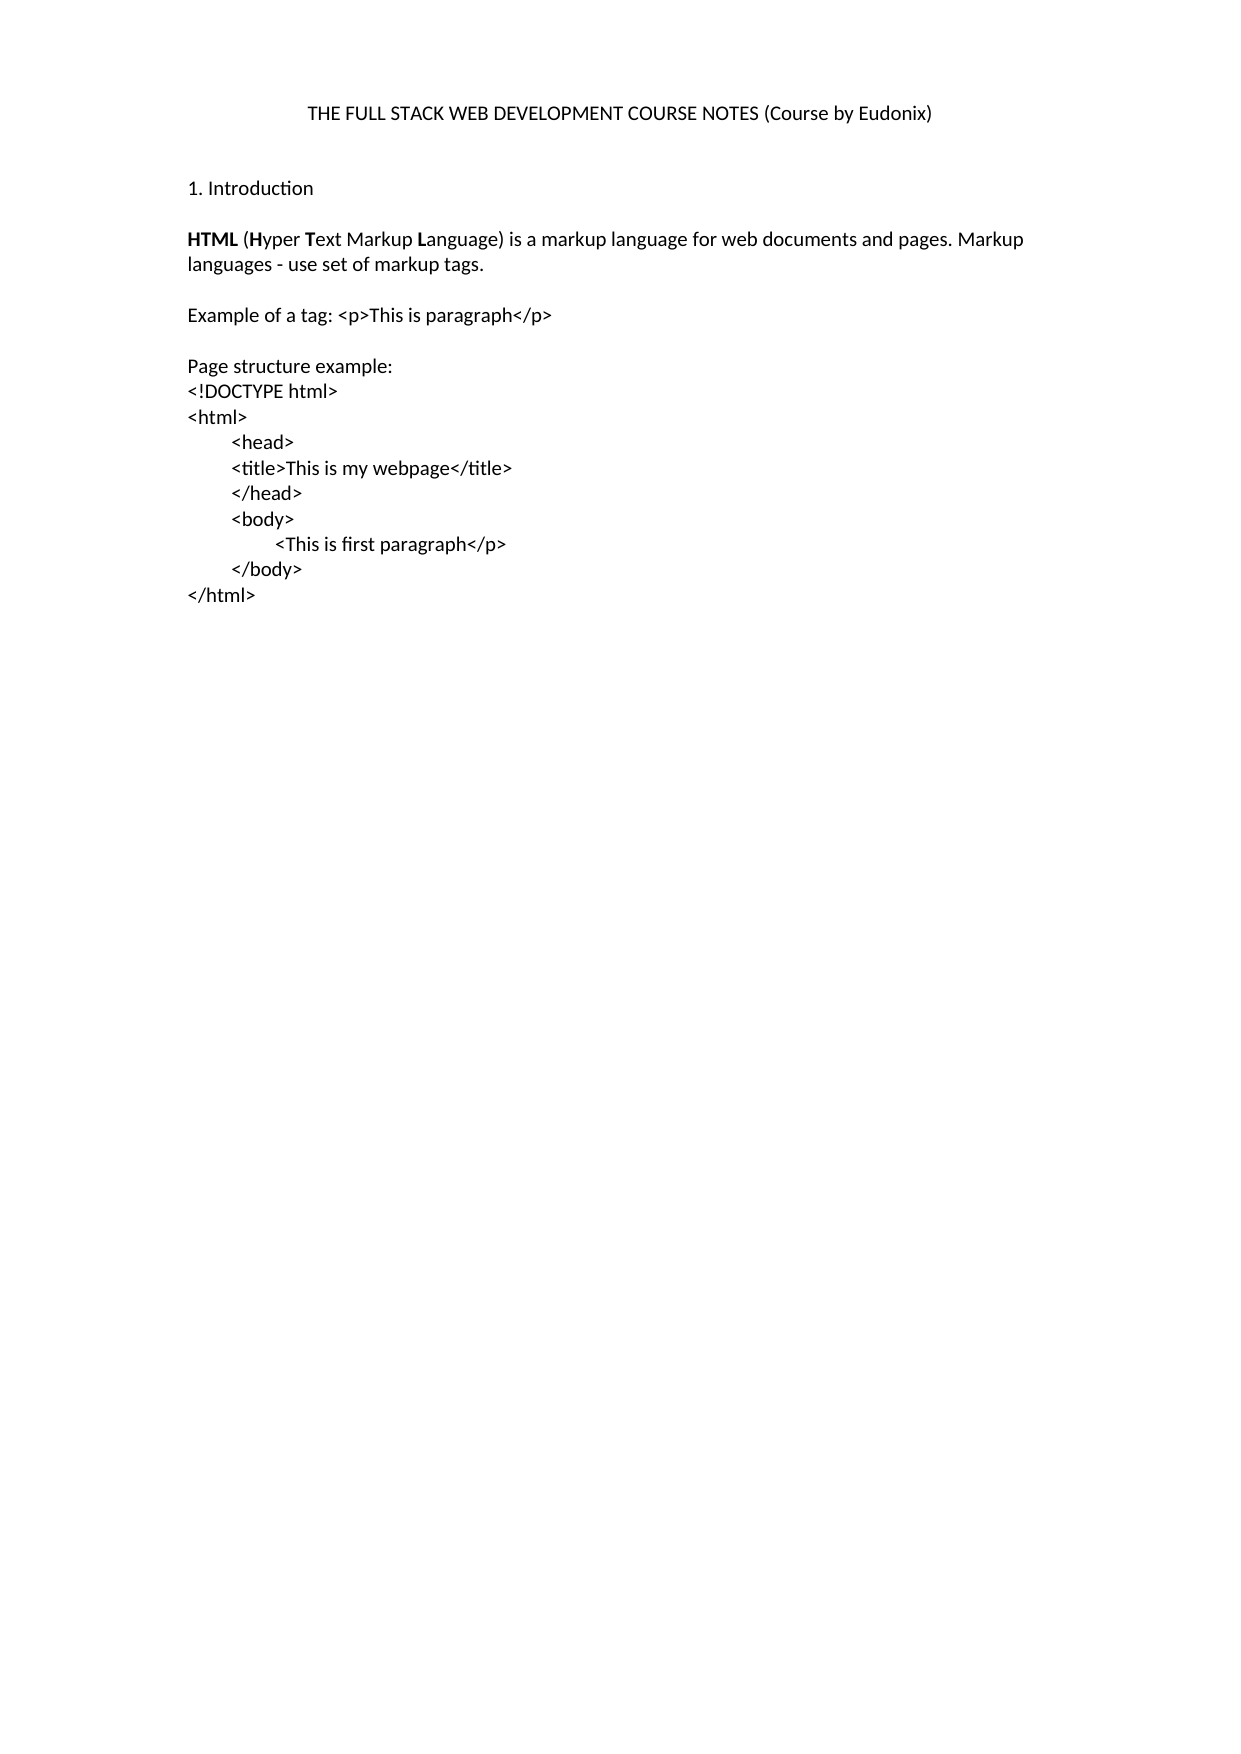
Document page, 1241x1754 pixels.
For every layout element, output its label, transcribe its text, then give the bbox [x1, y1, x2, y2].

text <head> [187, 429, 1053, 455]
text <title>This is my webpage</title> [187, 455, 1053, 480]
text </body> [187, 557, 1053, 582]
text <This is first paragraph</p> [231, 531, 1053, 557]
text 1. Introduction [187, 175, 1053, 201]
text Page structure example: [187, 353, 1053, 379]
text </html> [187, 582, 1053, 607]
text <!DOCTYPE html> [187, 379, 1053, 404]
text <body> [187, 506, 1053, 531]
text </head> [187, 480, 1053, 506]
text <html> [187, 404, 1053, 429]
text HTML (Hyper Text Markup Language) is a markup language for web documents and pages. Markup languages - use set of markup tags. [187, 226, 1053, 277]
text Example of a tag: <p>This is paragraph</p> [187, 302, 1053, 328]
